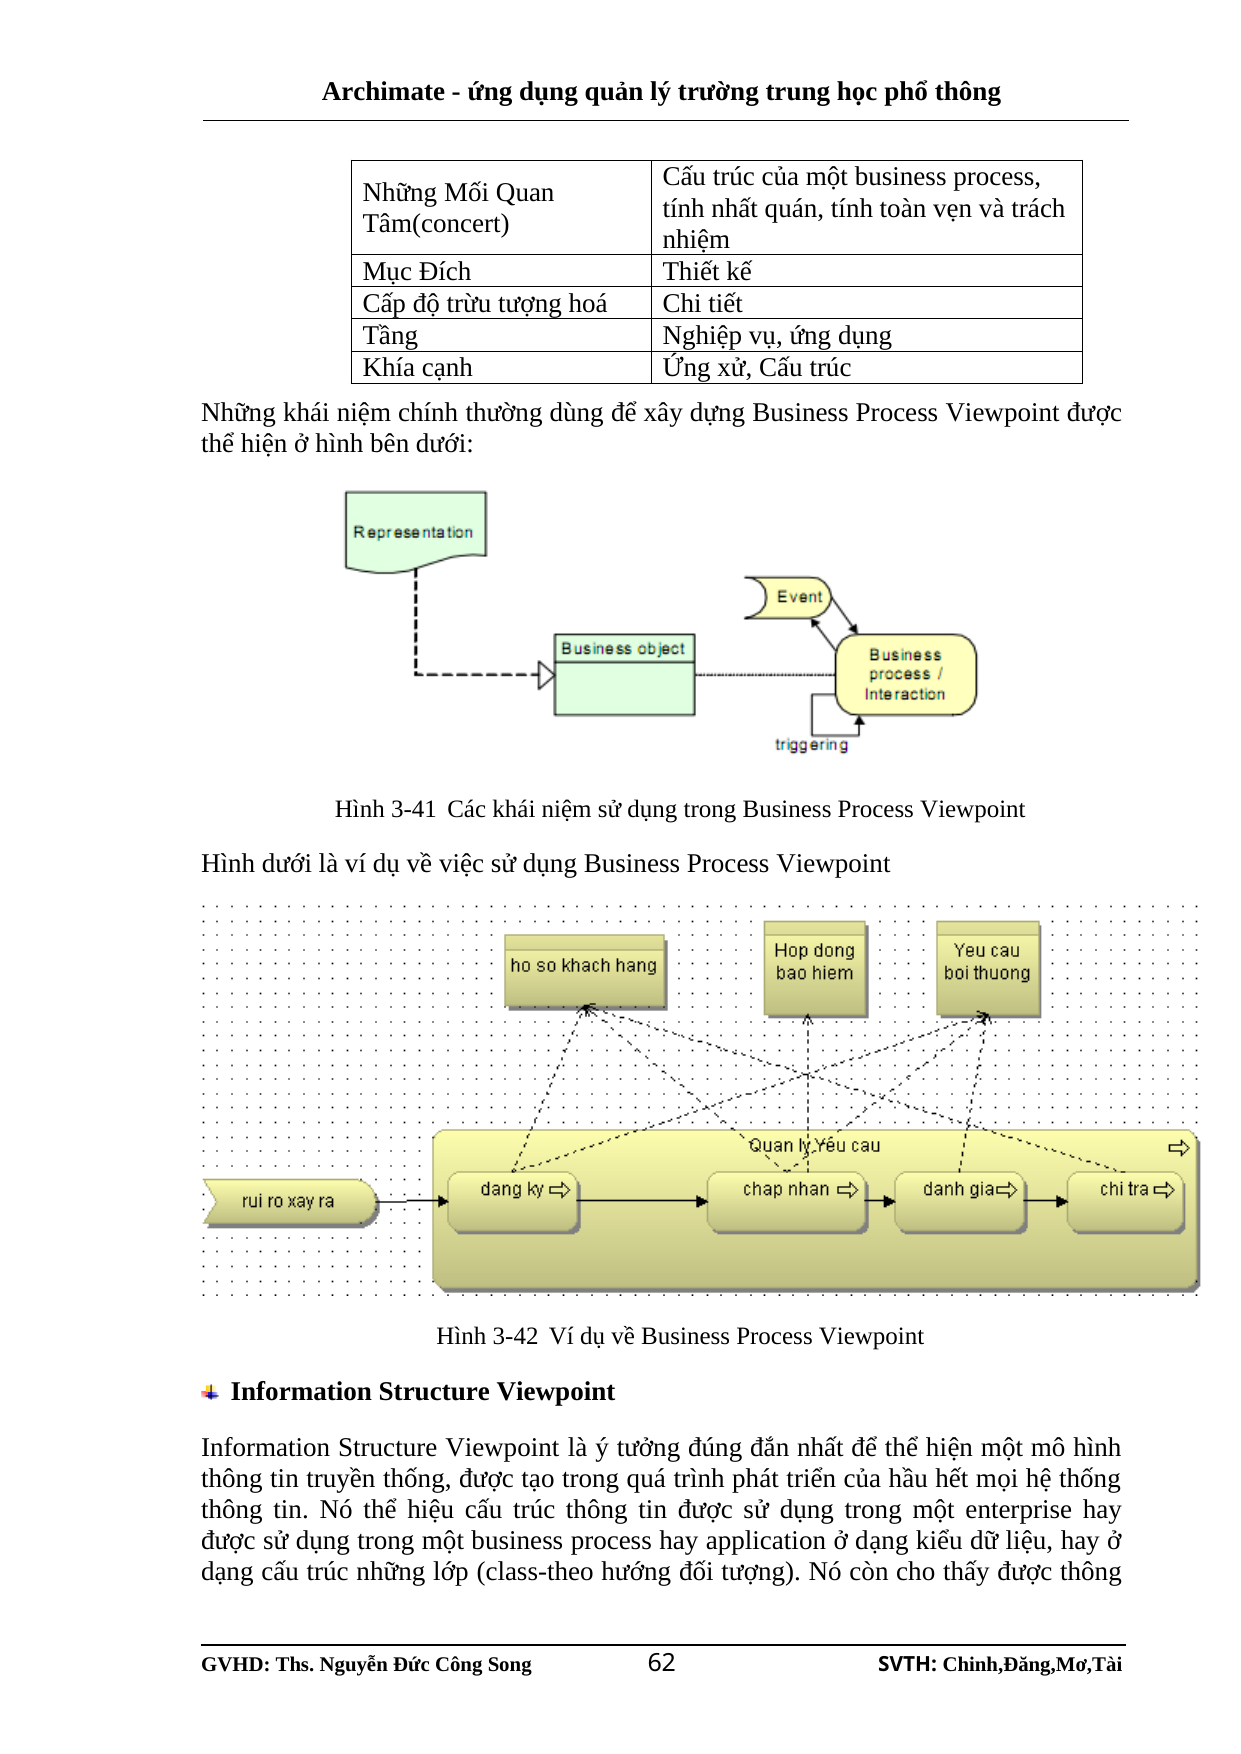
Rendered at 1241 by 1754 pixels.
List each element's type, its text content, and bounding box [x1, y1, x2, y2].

text Information Structure Viewpoint [201, 1375, 1122, 1406]
text Các khái niệm sử dụng trong Business Process Viewpoint [238, 794, 1122, 822]
picture [200, 903, 1202, 1296]
table_cell Nghiệp vụ, ứng dụng [652, 319, 1082, 351]
table_cell Chi tiết [652, 287, 1082, 318]
picture [201, 1383, 219, 1400]
table_cell Ứng xử, Cấu trúc [652, 352, 1082, 383]
table_cell Những Mối Quan Tâm(concert) [352, 161, 651, 254]
table_cell Thiết kế [652, 255, 1082, 286]
text Những khái niệm chính thường dùng để xây dựng Business Process Viewpoint được thể hiện ở hình bên dưới: [201, 396, 1122, 458]
table_cell Mục Đích [352, 255, 651, 286]
table_cell Cấp độ trừu tượng hoá [352, 287, 651, 318]
text Hình dưới là ví dụ về việc sử dụng Business Process Viewpoint [201, 847, 1122, 879]
text Ví dụ về Business Process Viewpoint [238, 1321, 1122, 1350]
table_cell Tầng [352, 319, 651, 351]
picture [330, 483, 993, 769]
table_cell Cấu trúc của một business process, tính nhất quán, tính toàn vẹn và trách nhiệm [652, 161, 1082, 254]
table_cell Khía cạnh [352, 352, 651, 383]
